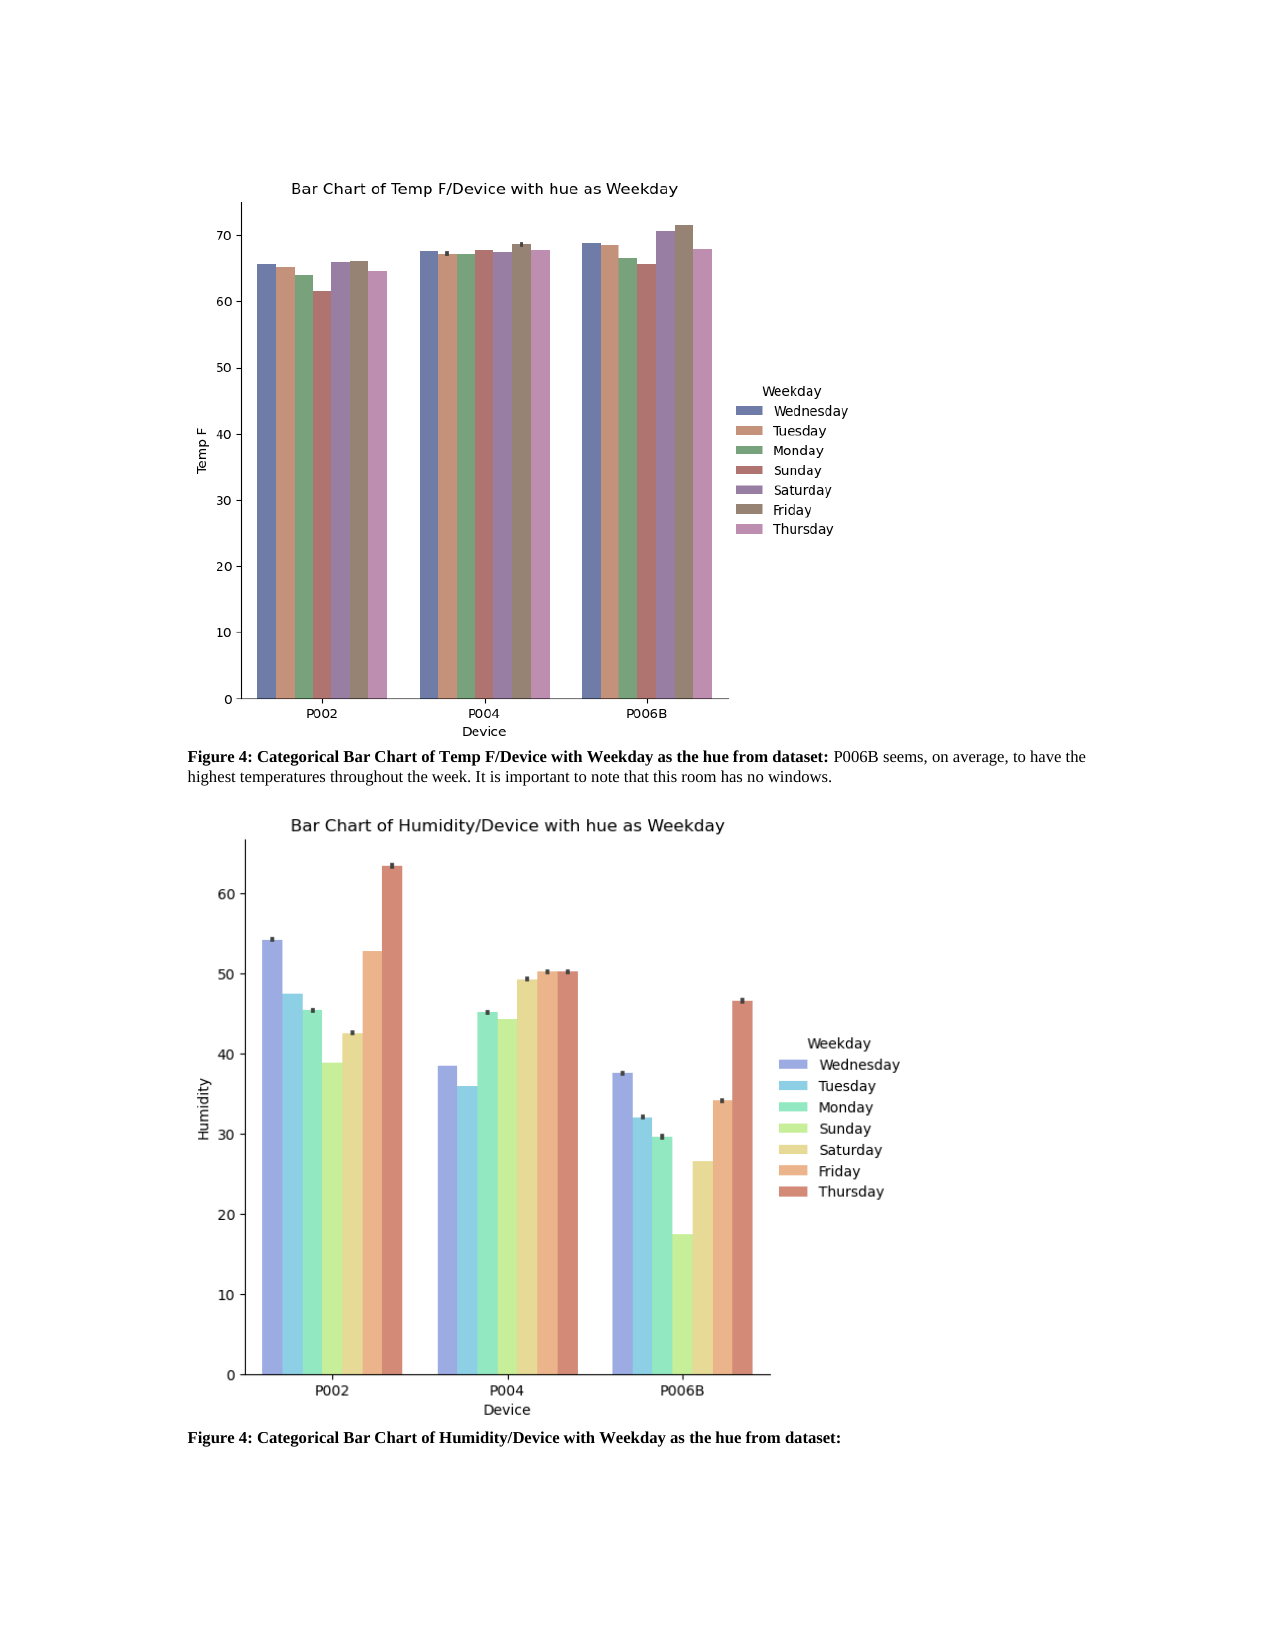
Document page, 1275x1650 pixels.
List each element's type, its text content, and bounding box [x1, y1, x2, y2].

list Figure 4: Categorical Bar Chart of Humidity/Device with Weekday as the hue from dataset: [187, 1428, 1125, 1447]
picture [187, 174, 859, 748]
picture [187, 809, 912, 1428]
list Figure 4: Categorical Bar Chart of Temp F/Device with Weekday as the hue from dataset: P006B seems, on average, to have the highest temperatures throughout the week. It is important to note that this room has no windows. [187, 747, 1125, 786]
